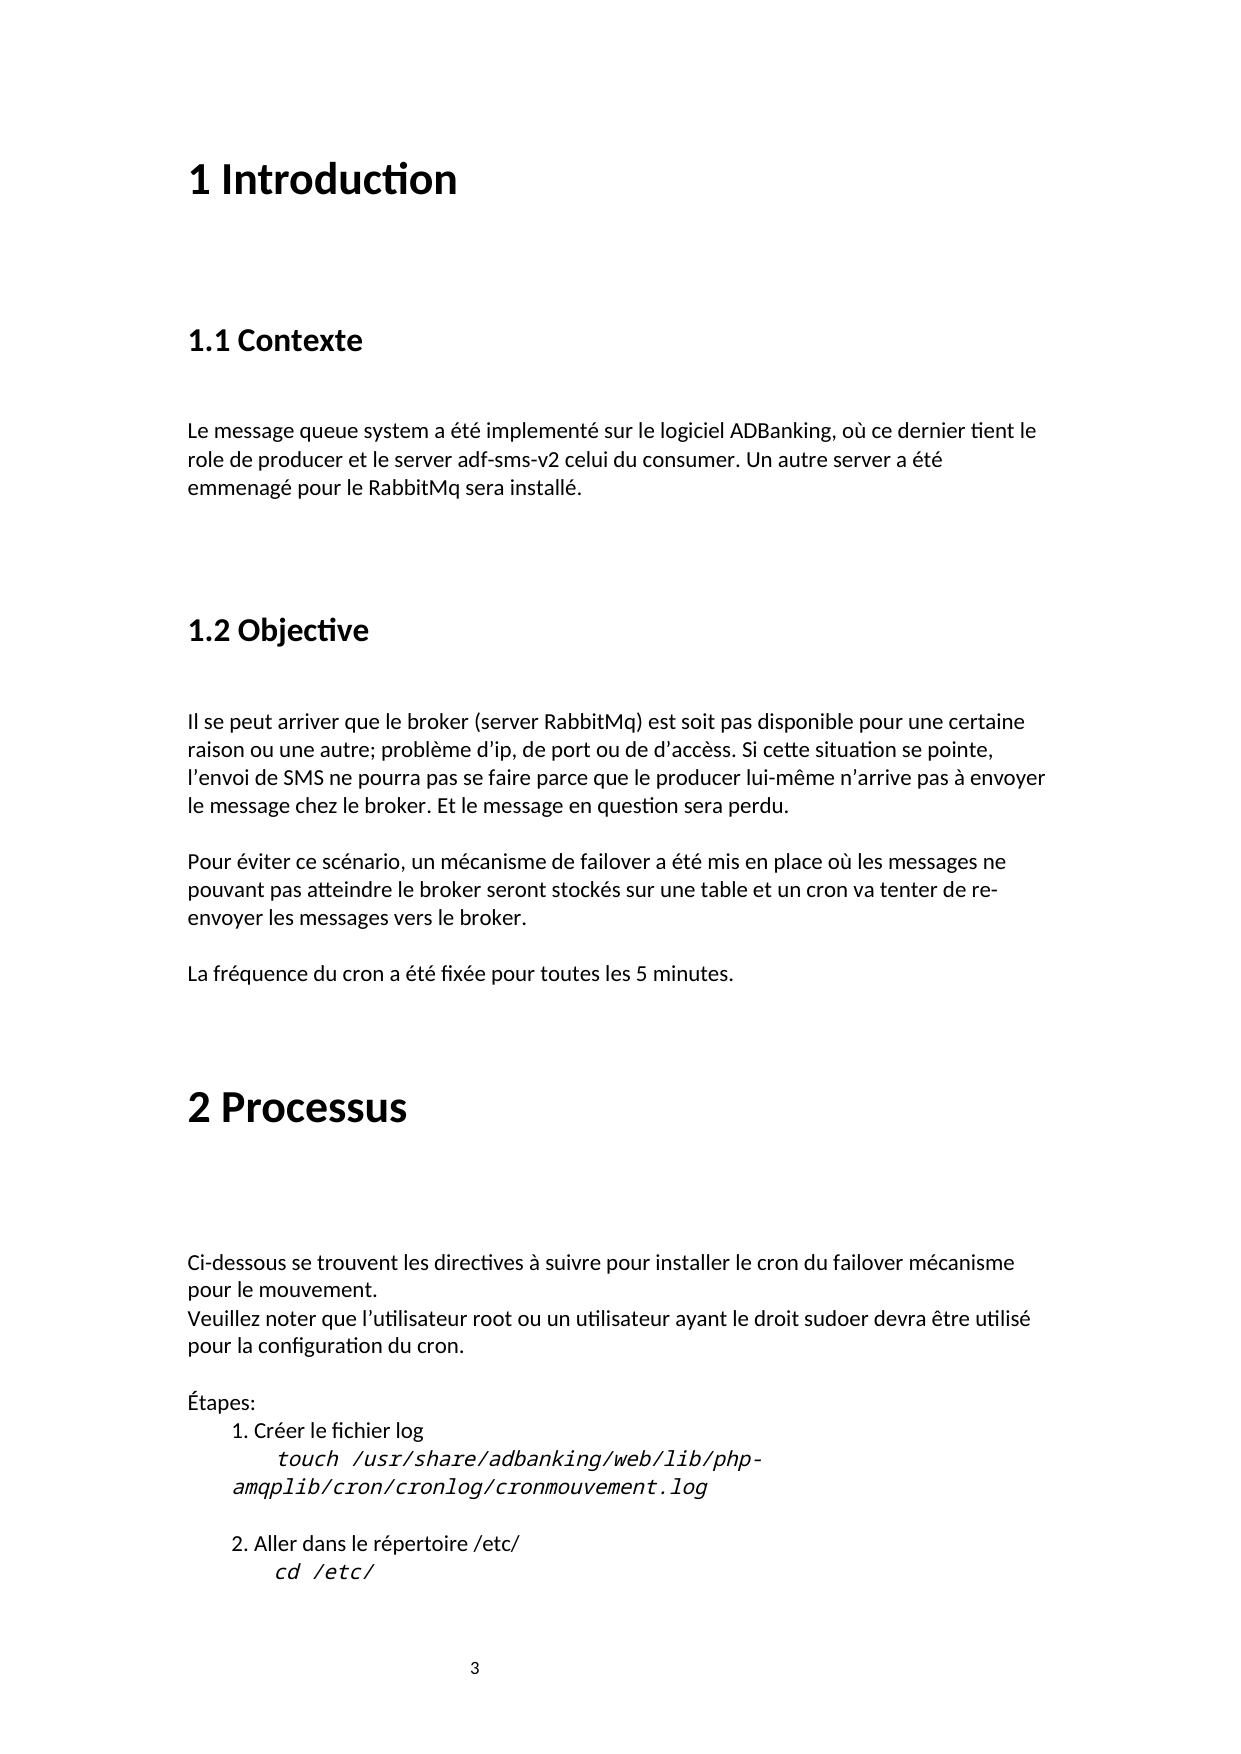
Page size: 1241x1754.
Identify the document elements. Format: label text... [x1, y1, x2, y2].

text Il se peut arriver que le broker (server RabbitMq) est soit pas disponible pour une certaine raison ou une autre; problème d’ip, de port ou de d’accèss. Si cette situation se pointe, l’envoi de SMS ne pourra pas se faire parce que le producer lui-même n’arrive pas à envoyer le message chez le broker. Et le message en question sera perdu. [187, 707, 1053, 819]
subtitle 2 Processus [187, 1078, 1053, 1134]
text La fréquence du cron a été fixée pour toutes les 5 minutes. [187, 959, 1053, 987]
list cd /etc/ [229, 1557, 1053, 1586]
text Ci-dessous se trouvent les directives à suivre pour installer le cron du failover mécanisme pour le mouvement. [187, 1248, 1053, 1304]
list Aller dans le répertoire /etc/ [231, 1529, 1053, 1557]
text Étapes: [187, 1388, 1053, 1416]
list Créer le fichier log [231, 1416, 1053, 1444]
list touch /usr/share/adbanking/web/lib/php-amqplib/cron/cronlog/cronmouvement.log [231, 1444, 1053, 1501]
subtitle 1.2 Objective [187, 609, 1053, 650]
text Le message queue system a été implementé sur le logiciel ADBanking, où ce dernier tient le role de producer et le server adf-sms-v2 celui du consumer. Un autre server a été emmenagé pour le RabbitMq sera installé. [187, 417, 1053, 501]
subtitle 1 Introduction [187, 150, 1053, 206]
text Pour éviter ce scénario, un mécanisme de failover a été mis en place où les messages ne pouvant pas atteindre le broker seront stockés sur une table et un cron va tenter de re-envoyer les messages vers le broker. [187, 847, 1053, 931]
subtitle 1.1 Contexte [187, 319, 1053, 360]
text Veuillez noter que l’utilisateur root ou un utilisateur ayant le droit sudoer devra être utilisé pour la configuration du cron. [187, 1304, 1053, 1360]
